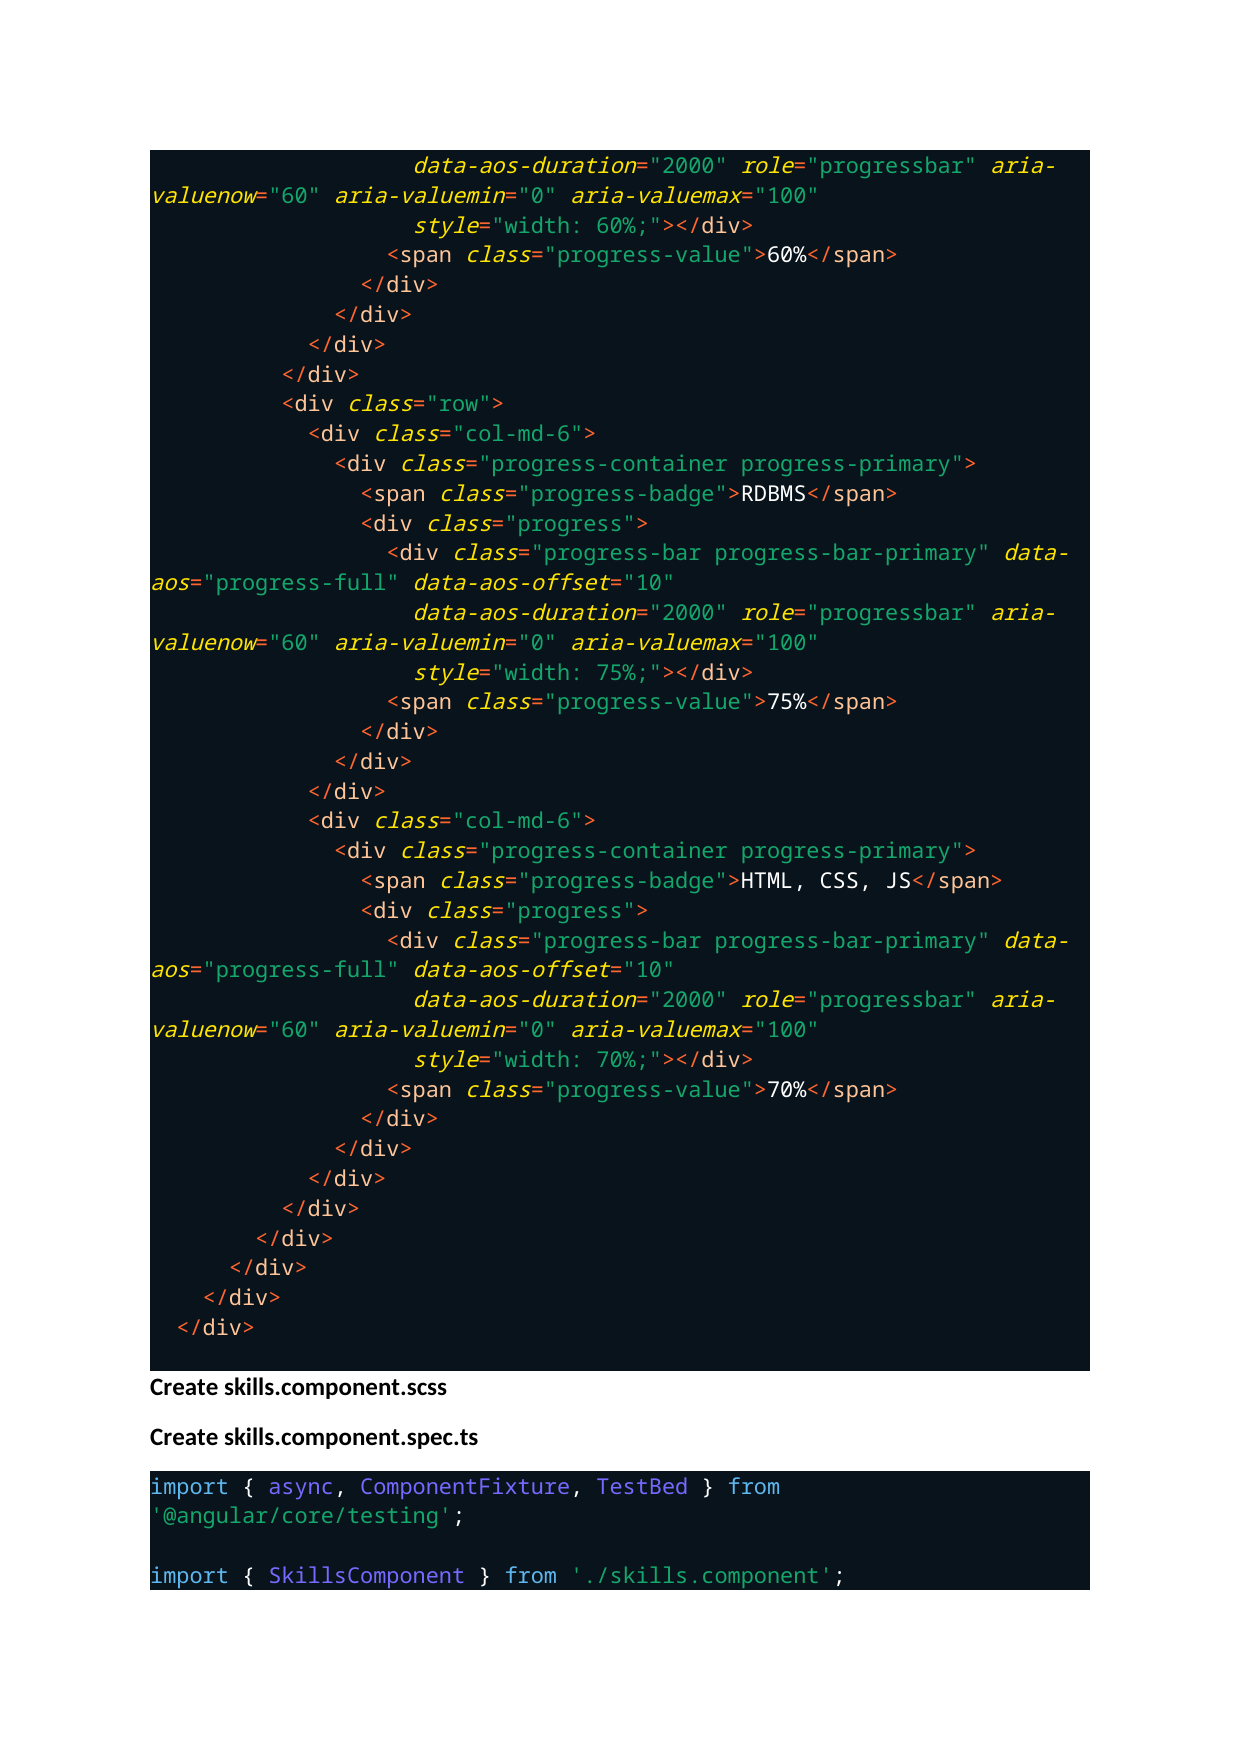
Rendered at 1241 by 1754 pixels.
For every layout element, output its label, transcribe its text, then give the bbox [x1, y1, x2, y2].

text Create skills.component.scss [150, 1371, 1090, 1402]
text <span class="progress-badge">RDBMS</span> [150, 478, 1090, 507]
text <span class="progress-value">60%</span> [150, 239, 1090, 269]
text style="width: 60%;"></div> [150, 209, 1090, 239]
text <div class="progress-container progress-primary"> [150, 835, 1090, 865]
text </div> [150, 1222, 1090, 1252]
text style="width: 70%;"></div> [150, 1044, 1090, 1073]
text <div class="progress"> [150, 895, 1090, 924]
text data-aos-duration="2000" role="progressbar" aria-valuenow="60" aria-valuemin="0" aria-valuemax="100" [150, 150, 1090, 209]
text data-aos-duration="2000" role="progressbar" aria-valuenow="60" aria-valuemin="0" aria-valuemax="100" [150, 984, 1090, 1044]
text </div> [150, 1133, 1090, 1163]
text </div> [150, 716, 1090, 746]
text import { async, ComponentFixture, TestBed } from '@angular/core/testing'; [150, 1471, 1090, 1530]
text <div class="progress"> [150, 507, 1090, 537]
text Create skills.component.spec.ts [150, 1421, 1090, 1452]
text </div> [150, 1312, 1090, 1342]
text </div> [150, 746, 1090, 776]
text </div> [150, 776, 1090, 805]
text import { SkillsComponent } from './skills.component'; [150, 1560, 1090, 1590]
text </div> [150, 1103, 1090, 1133]
text </div> [150, 1252, 1090, 1282]
text <div class="col-md-6"> [150, 418, 1090, 448]
text </div> [150, 358, 1090, 388]
text <div class="progress-bar progress-bar-primary" data-aos="progress-full" data-aos-offset="10" [150, 537, 1090, 597]
text <span class="progress-badge">HTML, CSS, JS</span> [150, 865, 1090, 895]
text <div class="col-md-6"> [150, 805, 1090, 835]
text </div> [150, 1193, 1090, 1222]
text </div> [150, 1282, 1090, 1312]
text </div> [150, 269, 1090, 299]
text <div class="progress-bar progress-bar-primary" data-aos="progress-full" data-aos-offset="10" [150, 924, 1090, 984]
text <span class="progress-value">75%</span> [150, 686, 1090, 716]
text </div> [150, 329, 1090, 358]
text <div class="progress-container progress-primary"> [150, 448, 1090, 478]
text <span class="progress-value">70%</span> [150, 1073, 1090, 1103]
text </div> [150, 1163, 1090, 1193]
text data-aos-duration="2000" role="progressbar" aria-valuenow="60" aria-valuemin="0" aria-valuemax="100" [150, 597, 1090, 656]
text <div class="row"> [150, 388, 1090, 418]
text </div> [150, 299, 1090, 329]
text style="width: 75%;"></div> [150, 656, 1090, 686]
